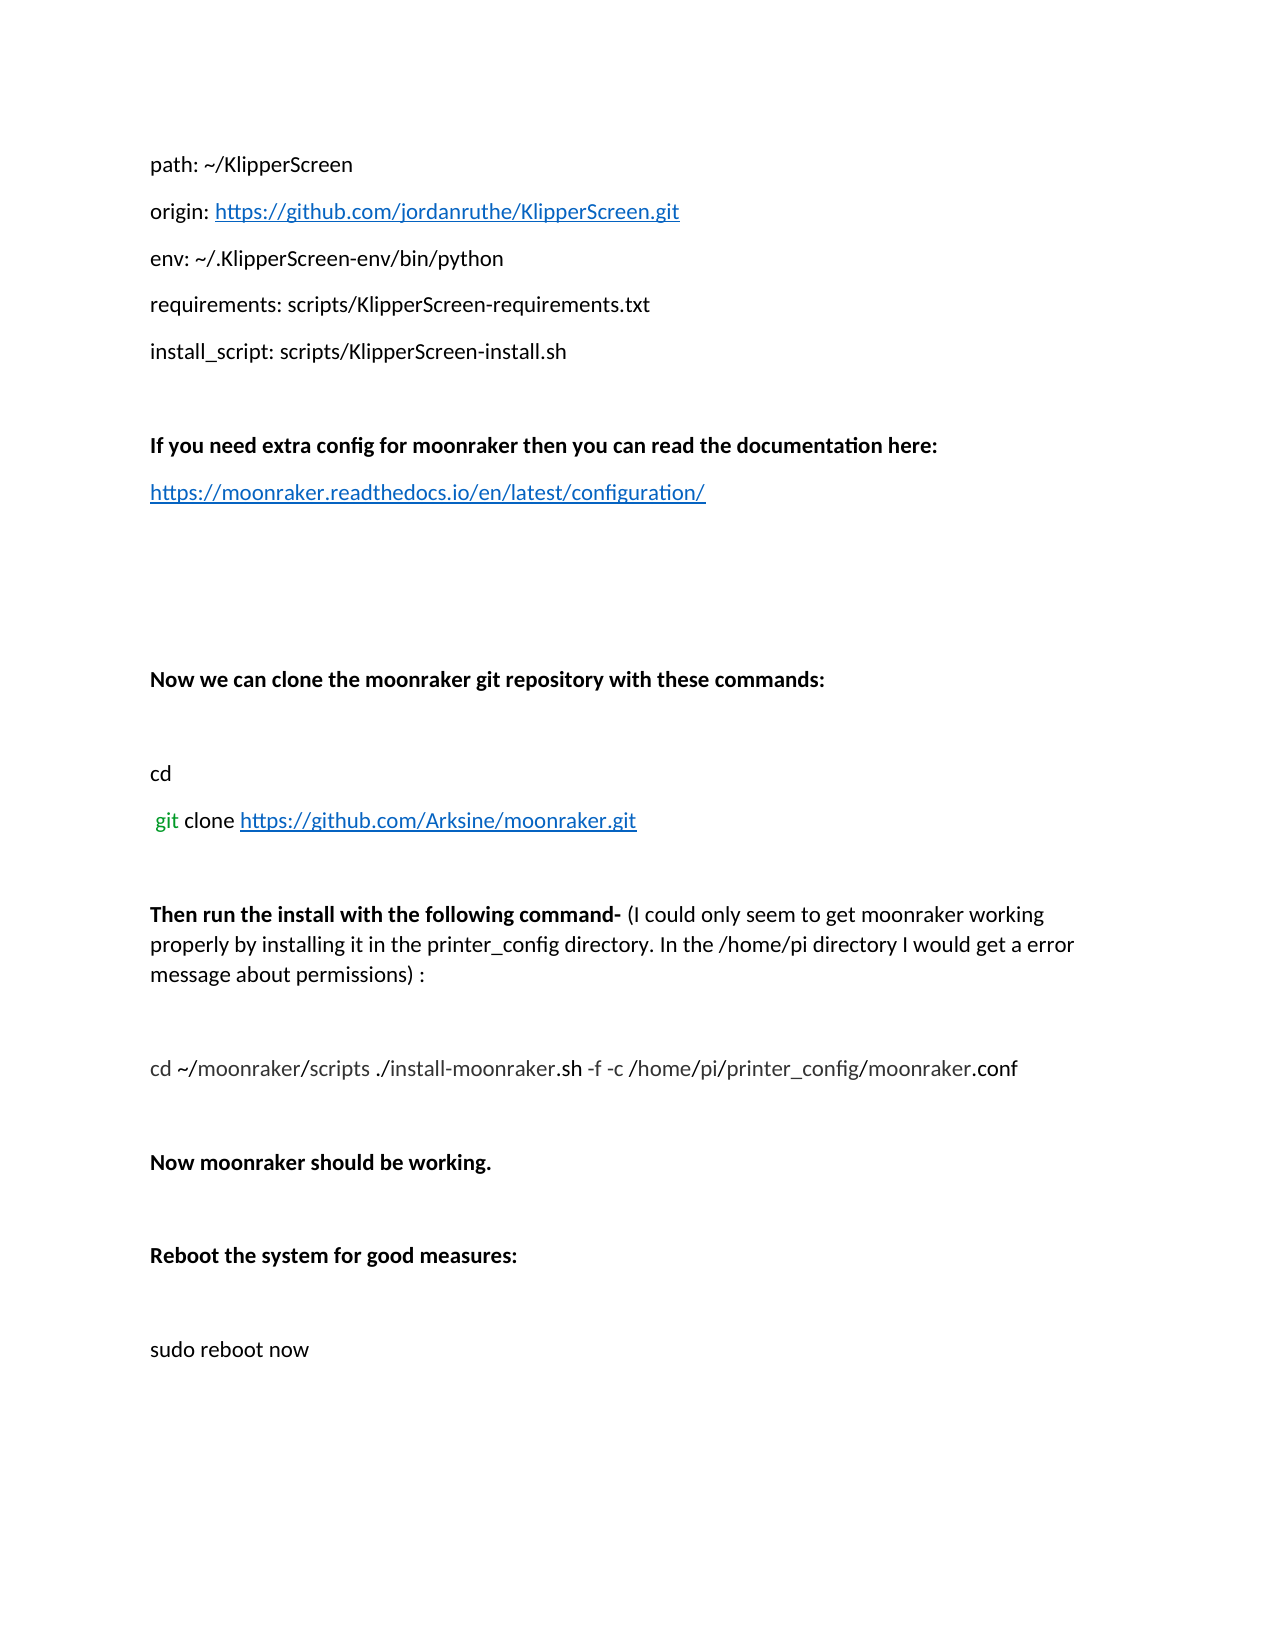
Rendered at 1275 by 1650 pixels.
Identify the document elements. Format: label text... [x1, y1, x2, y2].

text sudo reboot now [150, 1335, 1125, 1363]
text Now moonraker should be working. [150, 1148, 1125, 1176]
text install_script: scripts/KlipperScreen-install.sh [150, 337, 1125, 366]
text path: ~/KlipperScreen [150, 150, 1125, 178]
text cd [150, 759, 1125, 787]
text If you need extra config for moonraker then you can read the documentation here: [150, 431, 1125, 459]
text Now we can clone the moonraker git repository with these commands: [150, 666, 1125, 694]
text env: ~/.KlipperScreen-env/bin/python [150, 244, 1125, 272]
text git clone https://github.com/Arksine/moonraker.git [150, 806, 1125, 834]
text cd ~/moonraker/scripts ./install-moonraker.sh -f -c /home/pi/printer_config/moonraker.conf [150, 1054, 1125, 1082]
text Then run the install with the following command- (I could only seem to get moonraker working properly by installing it in the printer_config directory. In the /home/pi directory I would get a error message about permissions) : [150, 900, 1125, 988]
text origin: https://github.com/jordanruthe/KlipperScreen.git [150, 197, 1125, 225]
text Reboot the system for good measures: [150, 1242, 1125, 1270]
text https://moonraker.readthedocs.io/en/latest/configuration/ [150, 478, 1125, 506]
text requirements: scripts/KlipperScreen-requirements.txt [150, 291, 1125, 319]
